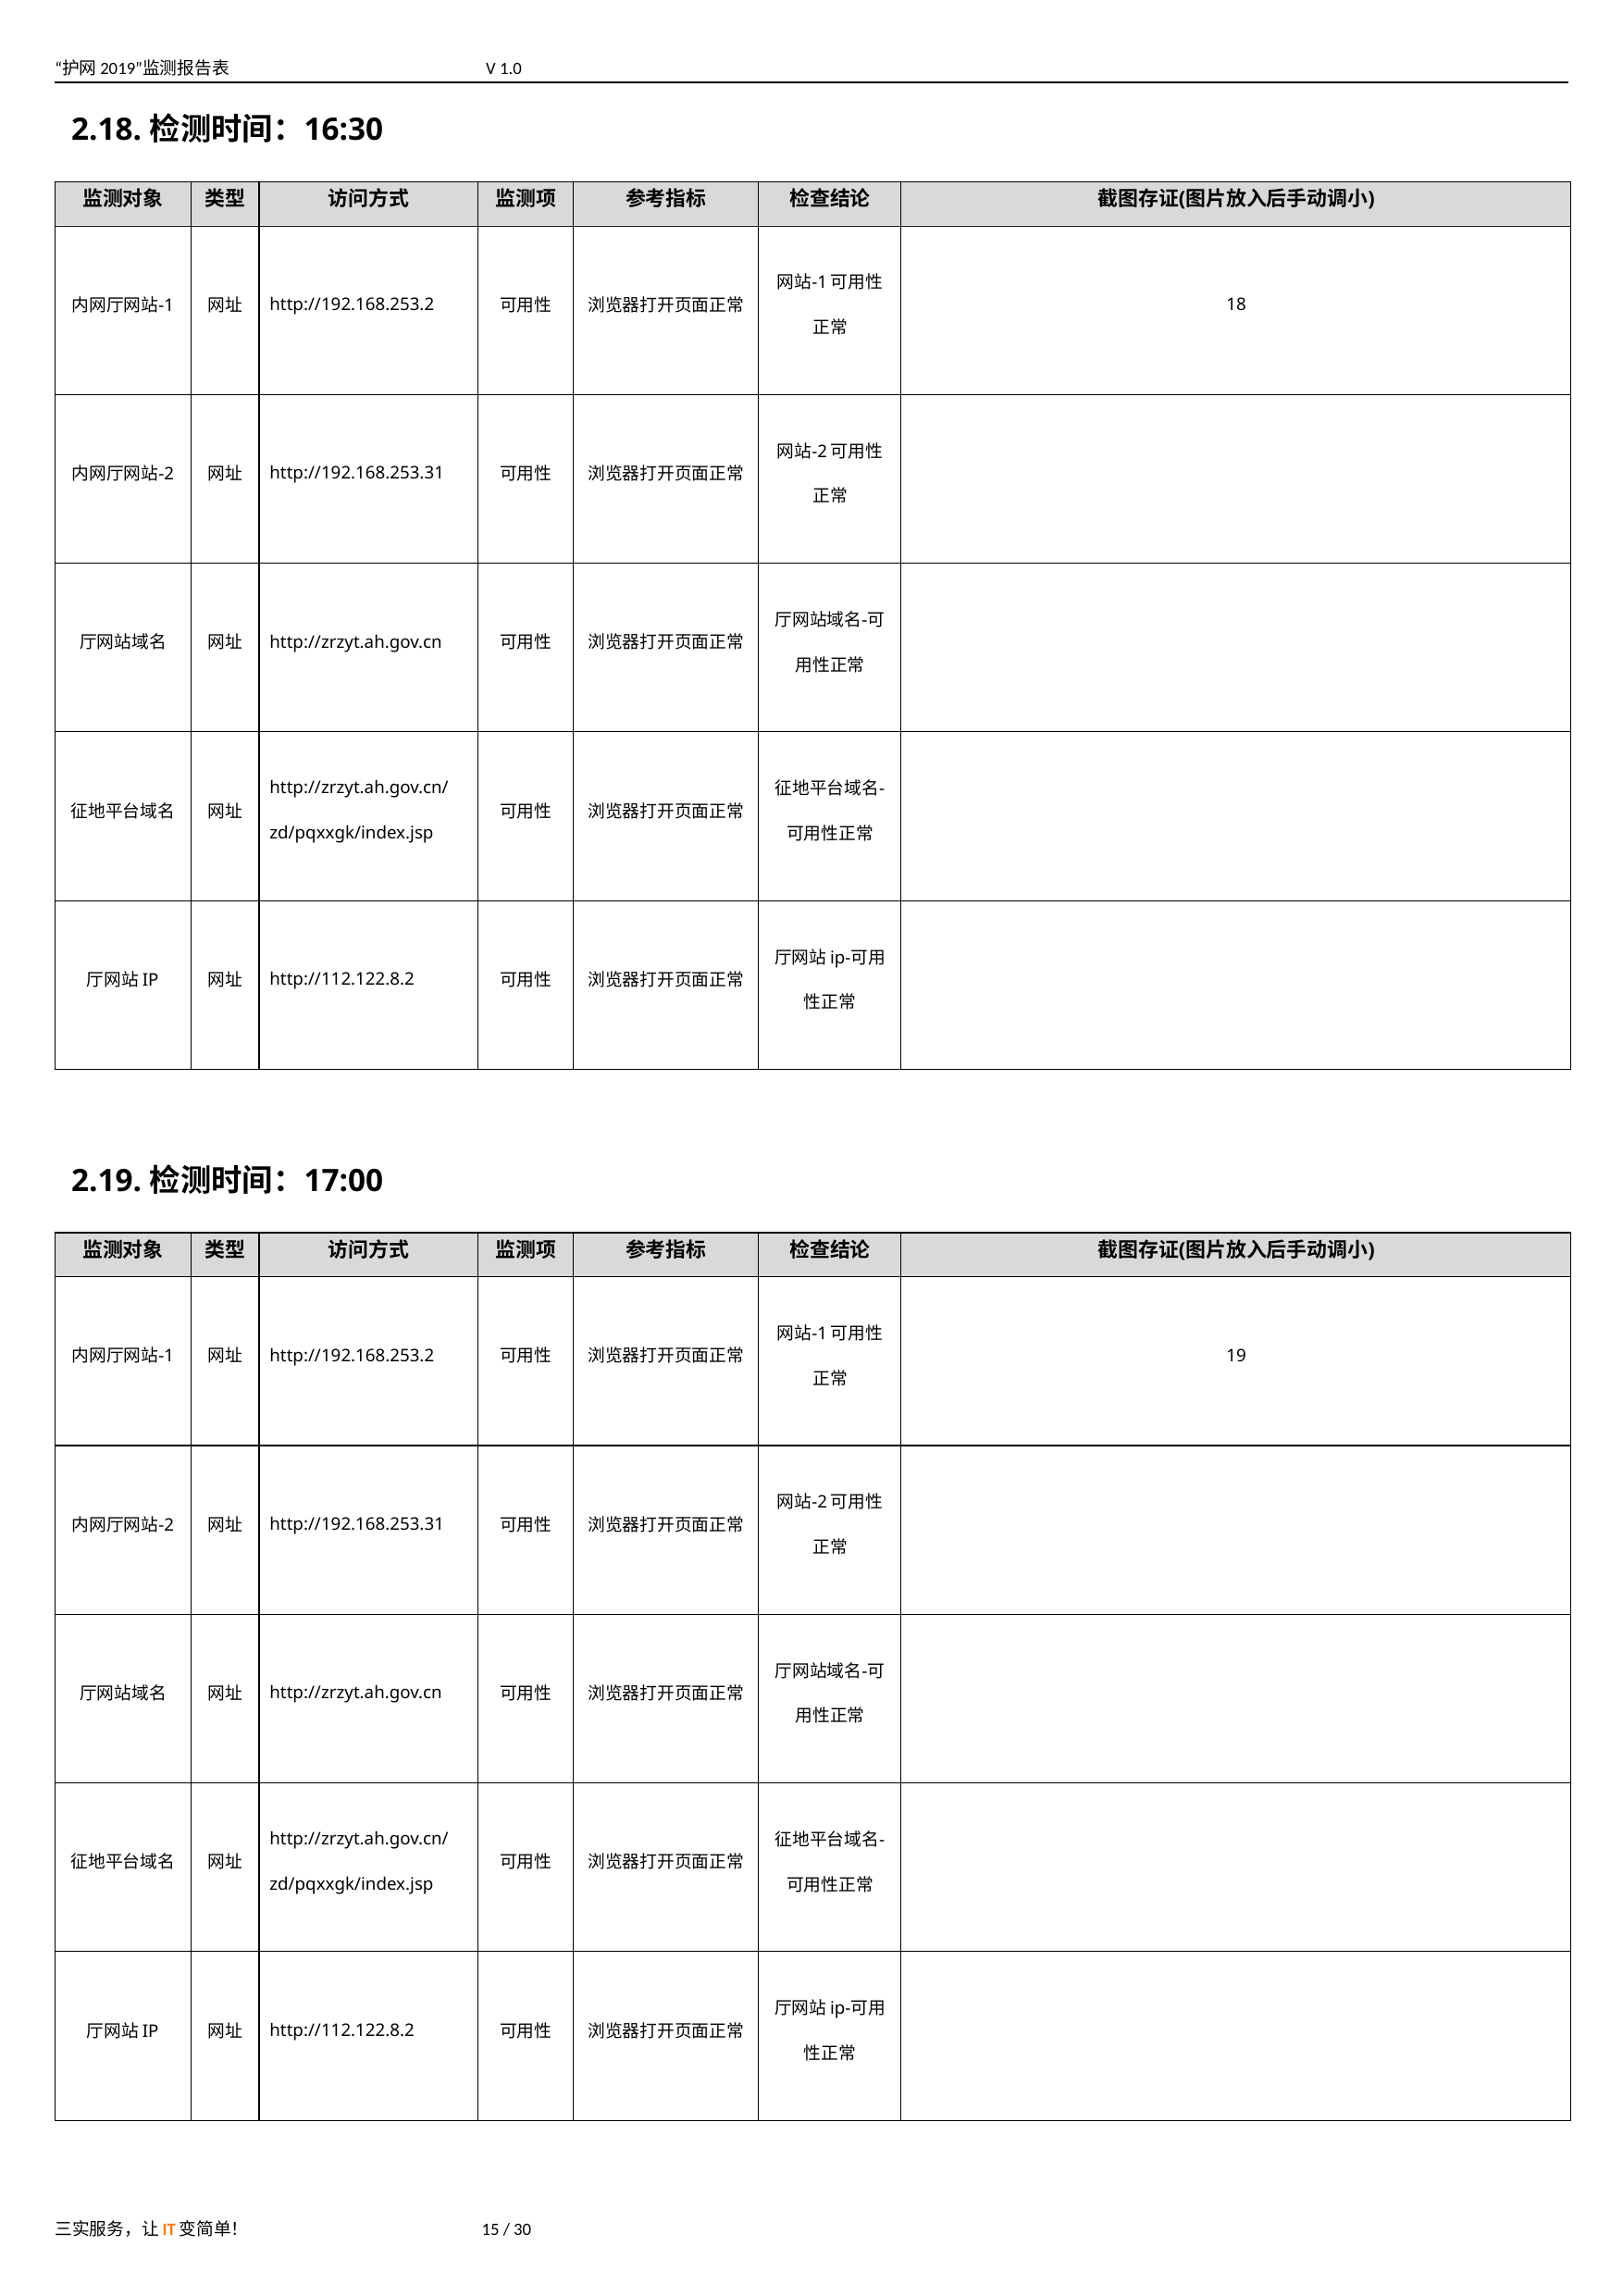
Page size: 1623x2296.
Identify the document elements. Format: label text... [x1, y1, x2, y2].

table_cell 厅网站ip-可用性正常 [759, 1952, 900, 2120]
table_cell 网址 [192, 564, 258, 731]
table_cell 厅网站IP [56, 1952, 191, 2120]
table_cell 厅网站域名-可用性正常 [759, 1615, 900, 1782]
table_cell 可用性 [478, 901, 573, 1069]
table_cell 浏览器打开页面正常 [574, 1446, 758, 1614]
table_cell http://192.168.253.31 [260, 395, 477, 563]
table_cell 网址 [192, 1952, 258, 2120]
table_cell 18 [901, 227, 1570, 394]
table_cell http://zrzyt.ah.gov.cn/zd/pqxxgk/index.jsp [260, 1783, 477, 1951]
table_header 参考指标 [574, 182, 758, 225]
table_header 参考指标 [574, 1234, 758, 1276]
table_cell 可用性 [478, 395, 573, 563]
table_cell [901, 564, 1570, 731]
table_cell 内网厅网站-2 [56, 395, 191, 563]
table_cell 可用性 [478, 1615, 573, 1782]
table_cell 内网厅网站-1 [56, 1277, 191, 1445]
table_cell 19 [901, 1277, 1570, 1445]
subtitle 检测时间：17:00 [71, 1148, 1568, 1208]
table_cell 网站-1可用性正常 [759, 227, 900, 394]
table_cell 浏览器打开页面正常 [574, 1783, 758, 1951]
table_cell http://112.122.8.2 [260, 1952, 477, 2120]
table_header 检查结论 [759, 1234, 900, 1276]
table_cell 网址 [192, 1783, 258, 1951]
table_cell http://zrzyt.ah.gov.cn [260, 564, 477, 731]
table_cell 可用性 [478, 1277, 573, 1445]
table_cell http://zrzyt.ah.gov.cn [260, 1615, 477, 1782]
table_header 监测对象 [56, 182, 191, 225]
table_cell 网站-2可用性正常 [759, 1446, 900, 1614]
subtitle 检测时间：16:30 [71, 96, 1568, 156]
table_cell 可用性 [478, 1783, 573, 1951]
table_cell 网址 [192, 1446, 258, 1614]
table_cell 征地平台域名 [56, 1783, 191, 1951]
table_cell 征地平台域名 [56, 732, 191, 900]
table_cell 浏览器打开页面正常 [574, 901, 758, 1069]
table_cell 厅网站域名 [56, 1615, 191, 1782]
table_cell 网站-2可用性正常 [759, 395, 900, 563]
table_cell 征地平台域名-可用性正常 [759, 1783, 900, 1951]
table_cell 厅网站域名 [56, 564, 191, 731]
table_cell [901, 1952, 1570, 2120]
table_cell 可用性 [478, 1446, 573, 1614]
table_cell 可用性 [478, 227, 573, 394]
table_cell 厅网站ip-可用性正常 [759, 901, 900, 1069]
table_cell 网站-1可用性正常 [759, 1277, 900, 1445]
table_cell 内网厅网站-1 [56, 227, 191, 394]
table_cell 浏览器打开页面正常 [574, 732, 758, 900]
table_cell http://112.122.8.2 [260, 901, 477, 1069]
table_cell 内网厅网站-2 [56, 1446, 191, 1614]
table_header 访问方式 [260, 1234, 477, 1276]
table_cell [901, 395, 1570, 563]
table_header 监测项 [478, 182, 573, 225]
table_cell 浏览器打开页面正常 [574, 564, 758, 731]
table_cell [901, 1783, 1570, 1951]
table_cell 可用性 [478, 732, 573, 900]
table_cell 浏览器打开页面正常 [574, 1615, 758, 1782]
table_cell 可用性 [478, 564, 573, 731]
table_header 截图存证(图片放入后手动调小) [901, 182, 1570, 225]
table_cell http://192.168.253.31 [260, 1446, 477, 1614]
table_header 访问方式 [260, 182, 477, 225]
table_cell http://zrzyt.ah.gov.cn/zd/pqxxgk/index.jsp [260, 732, 477, 900]
table_cell 网址 [192, 901, 258, 1069]
table_cell [901, 732, 1570, 900]
table_header 检查结论 [759, 182, 900, 225]
table_header 截图存证(图片放入后手动调小) [901, 1234, 1570, 1276]
table_cell 网址 [192, 1277, 258, 1445]
table_cell 征地平台域名-可用性正常 [759, 732, 900, 900]
table_header 监测项 [478, 1234, 573, 1276]
table_header 类型 [192, 182, 258, 225]
table_cell http://192.168.253.2 [260, 227, 477, 394]
table_cell 厅网站IP [56, 901, 191, 1069]
table_header 类型 [192, 1234, 258, 1276]
table_cell [901, 1446, 1570, 1614]
table_cell 可用性 [478, 1952, 573, 2120]
table_cell [901, 1615, 1570, 1782]
table_cell 浏览器打开页面正常 [574, 1277, 758, 1445]
table_cell [901, 901, 1570, 1069]
table_cell 浏览器打开页面正常 [574, 395, 758, 563]
table_cell 浏览器打开页面正常 [574, 227, 758, 394]
table_cell http://192.168.253.2 [260, 1277, 477, 1445]
table_cell 网址 [192, 227, 258, 394]
table_cell 厅网站域名-可用性正常 [759, 564, 900, 731]
table_cell 网址 [192, 732, 258, 900]
table_cell 网址 [192, 1615, 258, 1782]
table_cell 浏览器打开页面正常 [574, 1952, 758, 2120]
table_header 监测对象 [56, 1234, 191, 1276]
table_cell 网址 [192, 395, 258, 563]
